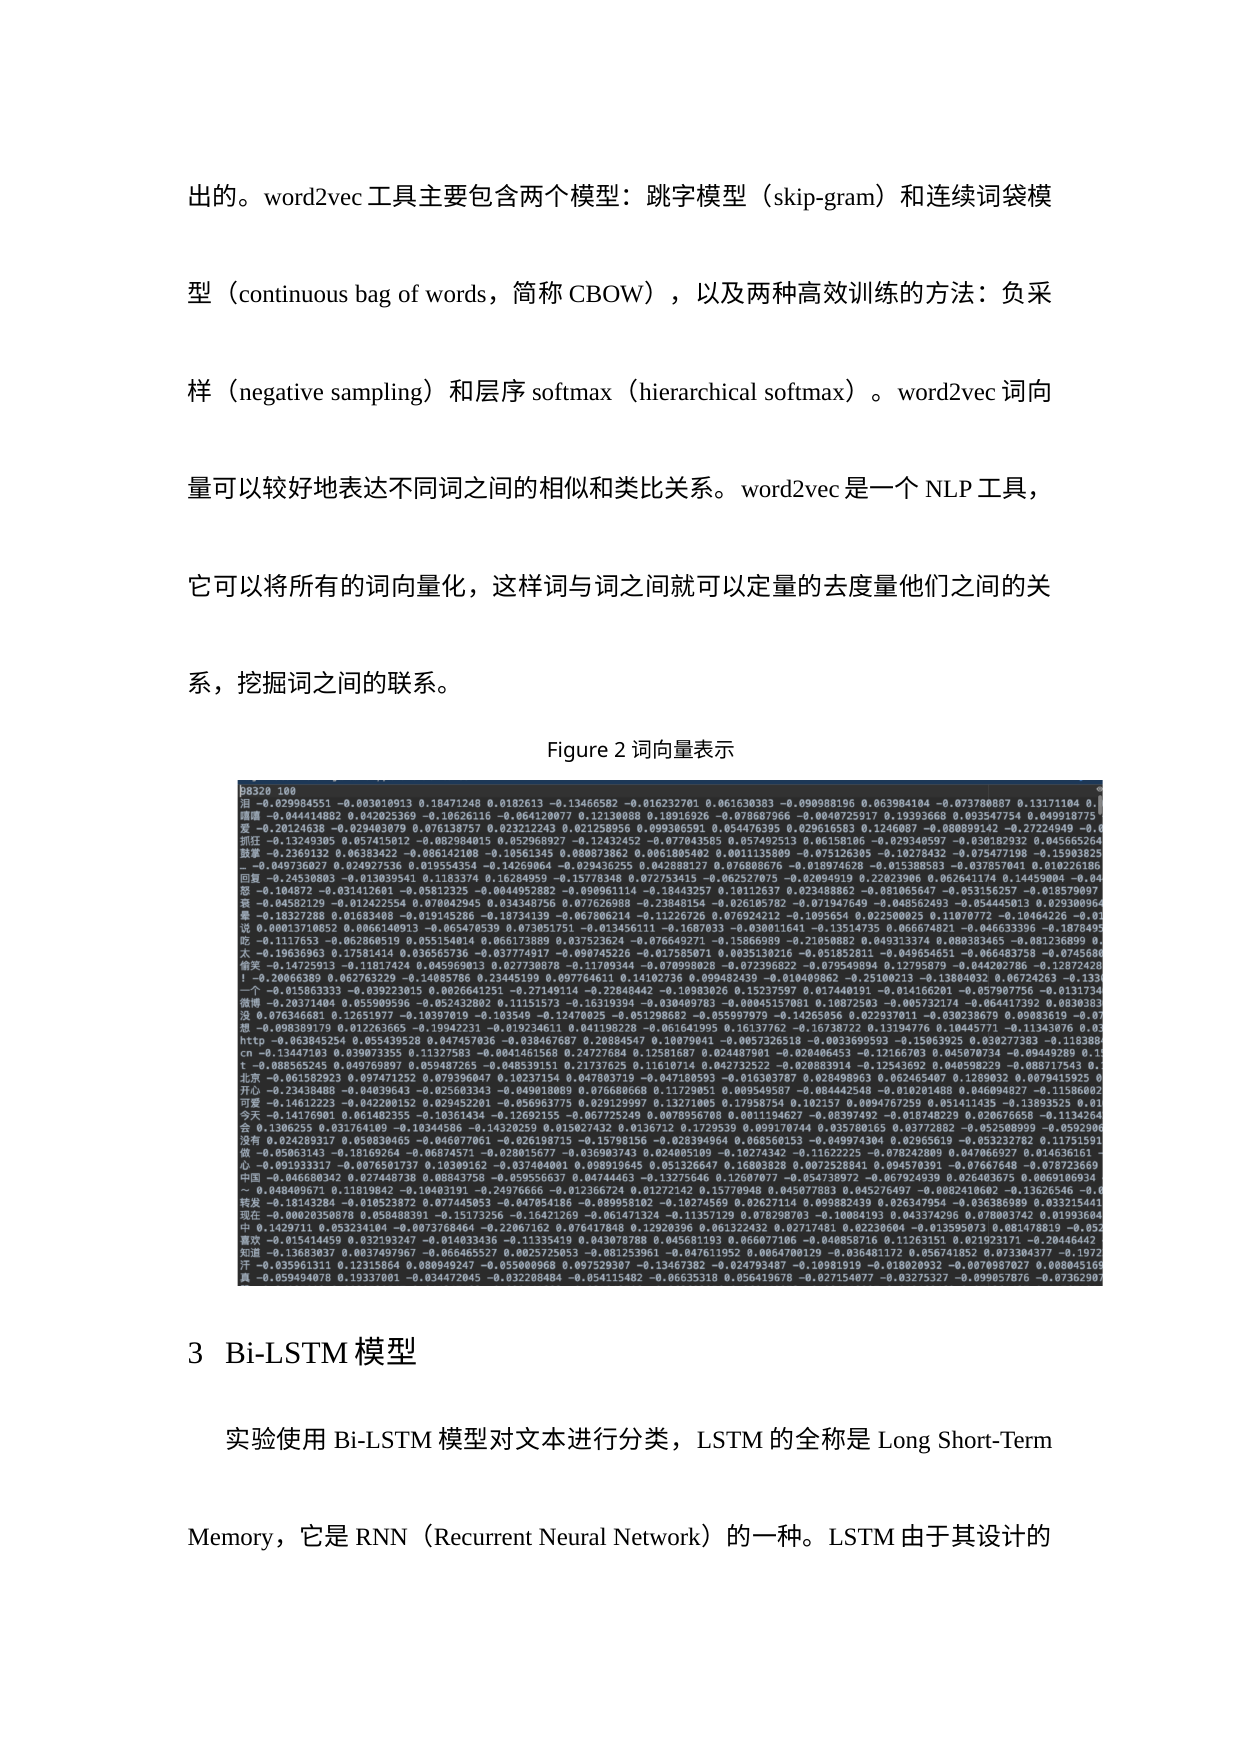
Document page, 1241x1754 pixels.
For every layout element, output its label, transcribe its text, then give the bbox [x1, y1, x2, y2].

text Figure 2 词向量表示 [187, 733, 1053, 765]
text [187, 1405, 1053, 1567]
picture [237, 780, 1103, 1286]
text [187, 162, 1053, 714]
list Bi-LSTM模型 [187, 1317, 1053, 1382]
